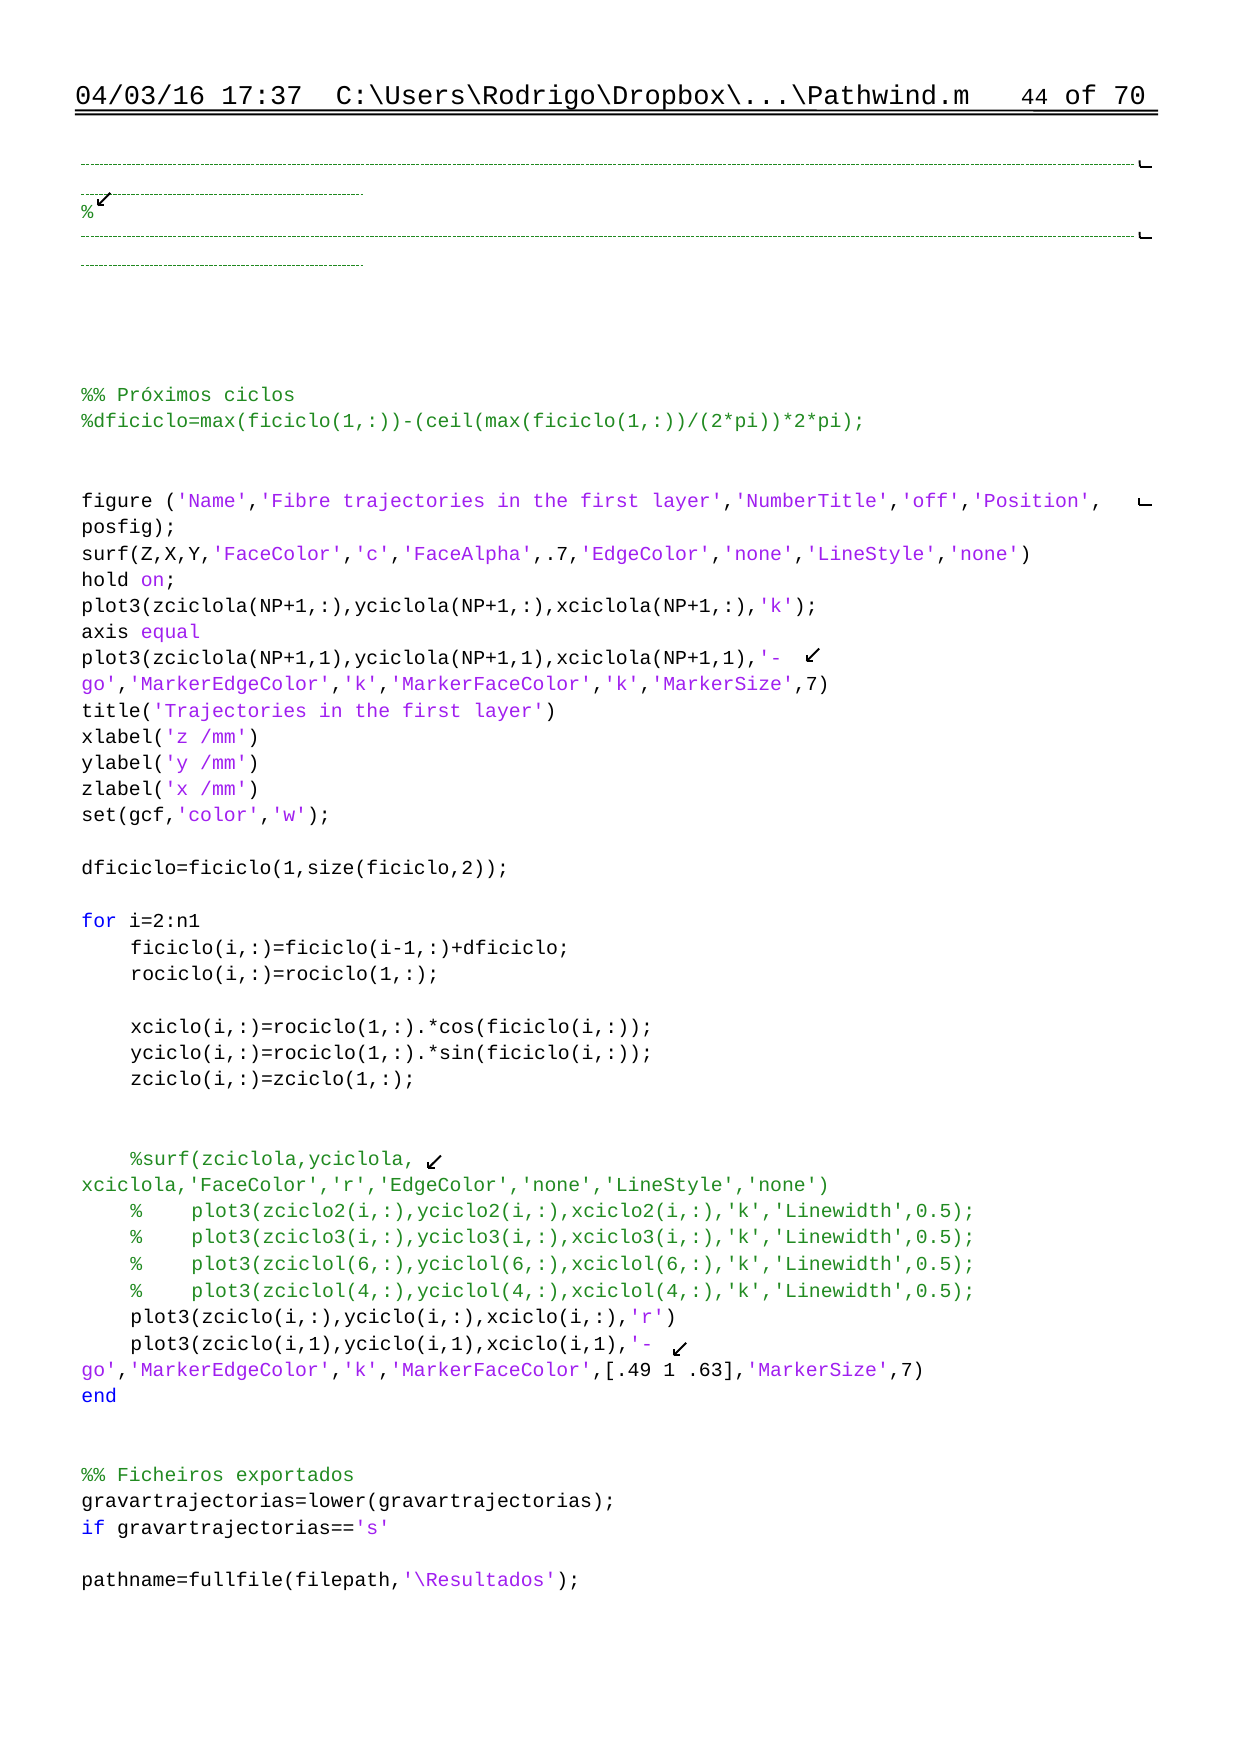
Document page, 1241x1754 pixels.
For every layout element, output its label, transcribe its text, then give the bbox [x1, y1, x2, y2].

text % plot3(zciclol(4,:),yciclol(4,:),xciclol(4,:),'k','Linewidth',0.5); [130, 1281, 1161, 1303]
text dficiclo=ficiclo(1,size(ficiclo,2)); for i=2:n1 [81, 832, 533, 938]
text %% Próximos ciclos [81, 385, 1161, 407]
text % plot3(zciclo2(i,:),yciclo2(i,:),xciclo2(i,:),'k','Linewidth',0.5); [130, 1201, 1161, 1223]
text %% Ficheiros exportados gravartrajectorias=lower(gravartrajectorias); if gravartrajectorias=='s' [81, 1465, 633, 1540]
text xciclo(i,:)=rociclo(1,:).*cos(ficiclo(i,:)); [130, 1017, 1161, 1039]
text % plot3(zciclo3(i,:),yciclo3(i,:),xciclo3(i,:),'k','Linewidth',0.5); [130, 1227, 1161, 1250]
text plot3(zciclo(i,:),yciclo(i,:),xciclo(i,:),'r') [130, 1307, 1161, 1329]
text pathname=fullfile(filepath,'\Resultados'); [81, 1570, 1161, 1593]
text xlabel('z /mm') ylabel('y /mm') zlabel('x /mm') set(gcf,'color','w'); [81, 727, 339, 827]
text hold on; plot3(zciclola(NP+1,:),yciclola(NP+1,:),xciclola(NP+1,:),'k'); axis equal plot3(zciclola(NP+1,1),yciclola(NP+1,1),xciclola(NP+1,1),'- go','MarkerEdgeColor','k','MarkerFaceColor','k','MarkerSize',7) title('Trajectories in the first layer') [81, 570, 853, 723]
text figure ('Name','Fibre trajectories in the first layer','NumberTitle','off','Position', posfig); surf(Z,X,Y,'FaceColor','c','FaceAlpha',.7,'EdgeColor','none','LineStyle','none') [81, 491, 1110, 566]
text yciclo(i,:)=rociclo(1,:).*sin(ficiclo(i,:)); zciclo(i,:)=zciclo(1,:); [130, 1043, 874, 1092]
text % [81, 202, 1161, 224]
text %surf(zciclola,yciclola, xciclola,'FaceColor','r','EdgeColor','none','LineStyle','none') [81, 1149, 874, 1197]
text plot3(zciclo(i,1),yciclo(i,1),xciclo(i,1),'- go','MarkerEdgeColor','k','MarkerFaceColor',[.49 1 .63],'MarkerSize',7) end [81, 1333, 939, 1408]
text ficiclo(i,:)=ficiclo(i-1,:)+dficiclo; rociclo(i,:)=rociclo(1,:); [130, 938, 874, 987]
text %dficiclo=max(ficiclo(1,:))-(ceil(max(ficiclo(1,:))/(2*pi))*2*pi); [81, 411, 1161, 434]
text % plot3(zciclol(6,:),yciclol(6,:),xciclol(6,:),'k','Linewidth',0.5); [130, 1254, 1161, 1276]
